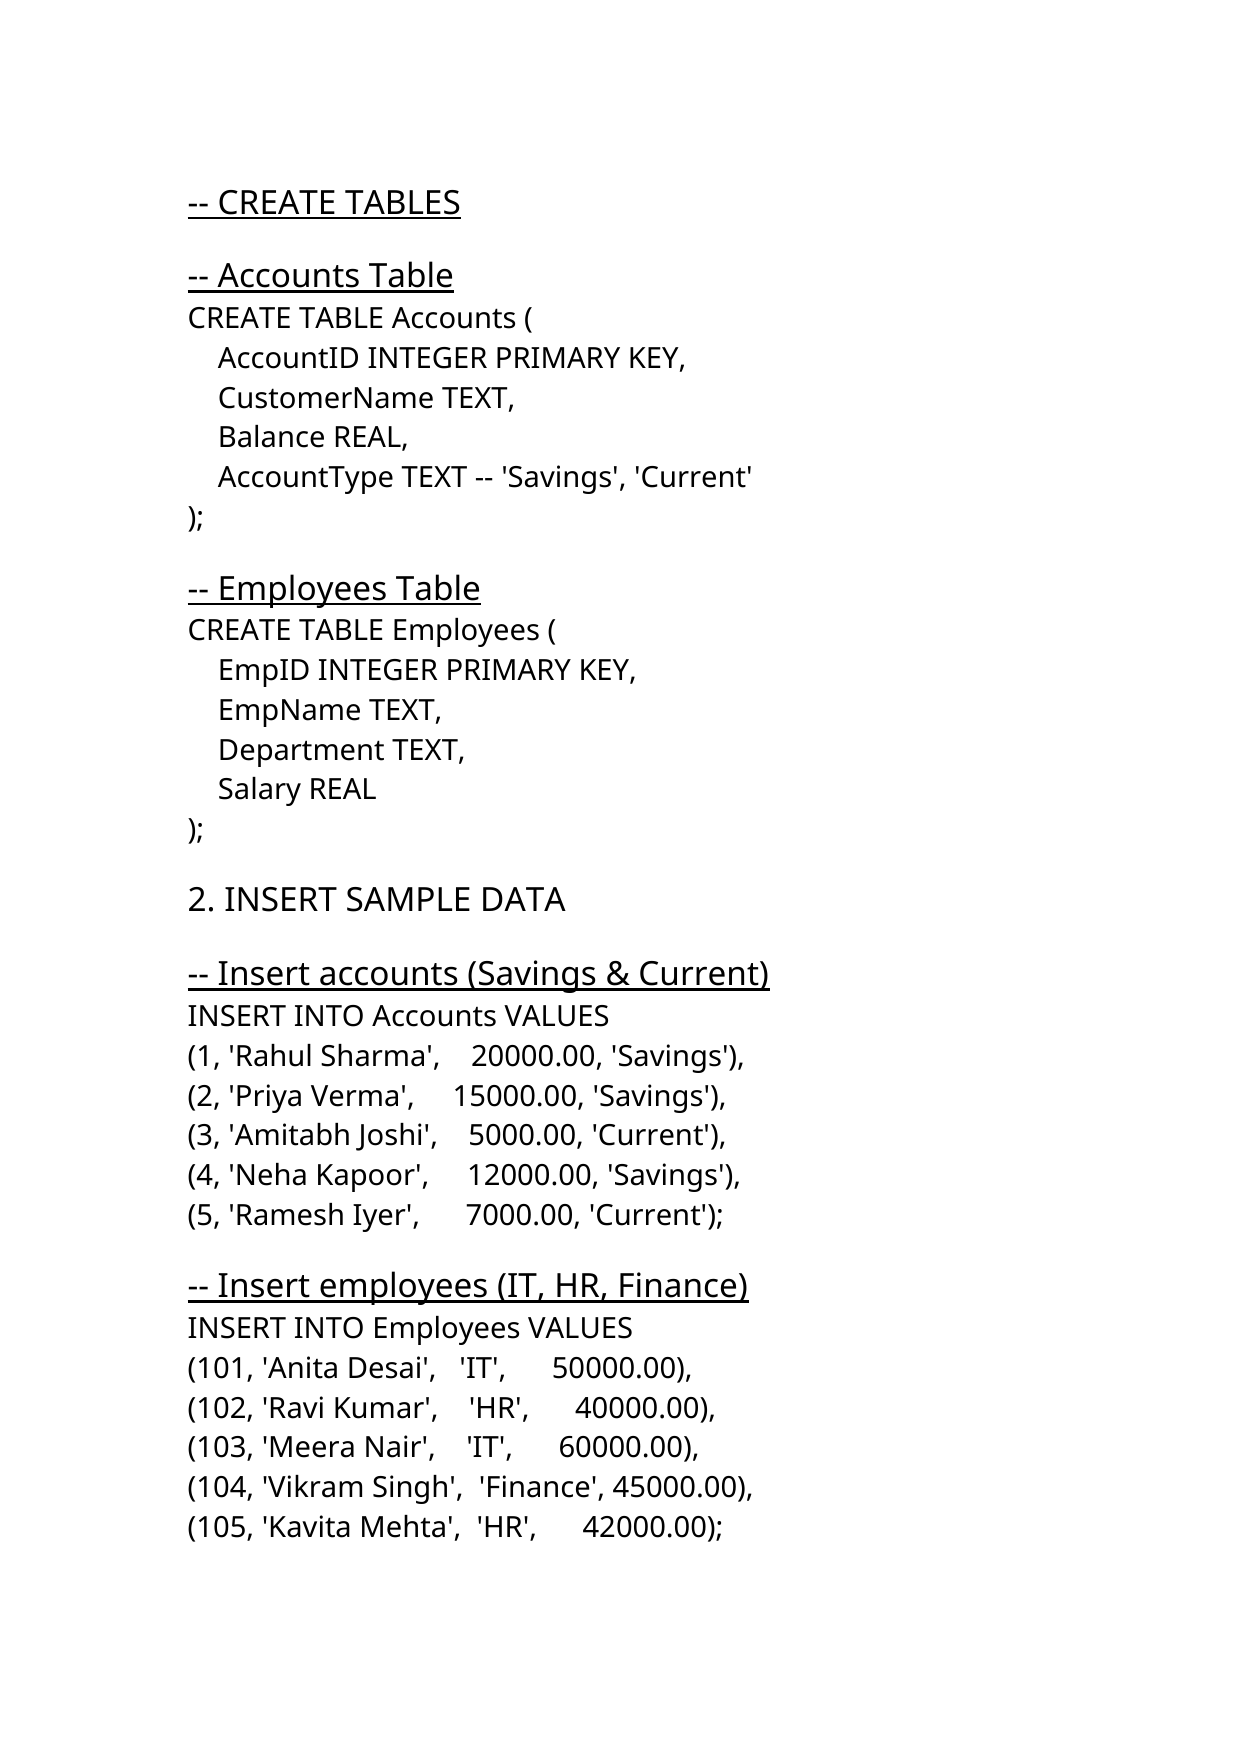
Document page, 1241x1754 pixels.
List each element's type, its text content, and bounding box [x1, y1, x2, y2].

text ); [187, 496, 1053, 536]
text AccountID INTEGER PRIMARY KEY, [187, 337, 1053, 377]
text (1, 'Rahul Sharma', 20000.00, 'Savings'), [187, 1035, 1053, 1075]
text -- Insert accounts (Savings & Current) [187, 950, 1053, 996]
text INSERT INTO Employees VALUES [187, 1307, 1053, 1347]
text AccountType TEXT -- 'Savings', 'Current' [187, 456, 1053, 496]
text CustomerName TEXT, [187, 377, 1053, 417]
text INSERT INTO Accounts VALUES [187, 996, 1053, 1035]
text Balance REAL, [187, 417, 1053, 456]
text 2. INSERT SAMPLE DATA [187, 876, 1053, 922]
text (4, 'Neha Kapoor', 12000.00, 'Savings'), [187, 1154, 1053, 1194]
text (101, 'Anita Desai', 'IT', 50000.00), [187, 1347, 1053, 1387]
text -- CREATE TABLES [187, 178, 1053, 224]
text ); [187, 808, 1053, 848]
text (5, 'Ramesh Iyer', 7000.00, 'Current'); [187, 1194, 1053, 1234]
text CREATE TABLE Accounts ( [187, 298, 1053, 337]
text (103, 'Meera Nair', 'IT', 60000.00), [187, 1427, 1053, 1466]
text (105, 'Kavita Mehta', 'HR', 42000.00); [187, 1506, 1053, 1546]
text -- Accounts Table [187, 252, 1053, 298]
text CREATE TABLE Employees ( [187, 610, 1053, 649]
text (102, 'Ravi Kumar', 'HR', 40000.00), [187, 1387, 1053, 1427]
text -- Employees Table [187, 564, 1053, 610]
text (2, 'Priya Verma', 15000.00, 'Savings'), [187, 1075, 1053, 1114]
text (3, 'Amitabh Joshi', 5000.00, 'Current'), [187, 1114, 1053, 1154]
text EmpID INTEGER PRIMARY KEY, [187, 649, 1053, 689]
text (104, 'Vikram Singh', 'Finance', 45000.00), [187, 1466, 1053, 1506]
text Salary REAL [187, 768, 1053, 808]
text EmpName TEXT, [187, 689, 1053, 729]
text Department TEXT, [187, 729, 1053, 768]
text -- Insert employees (IT, HR, Finance) [187, 1262, 1053, 1307]
